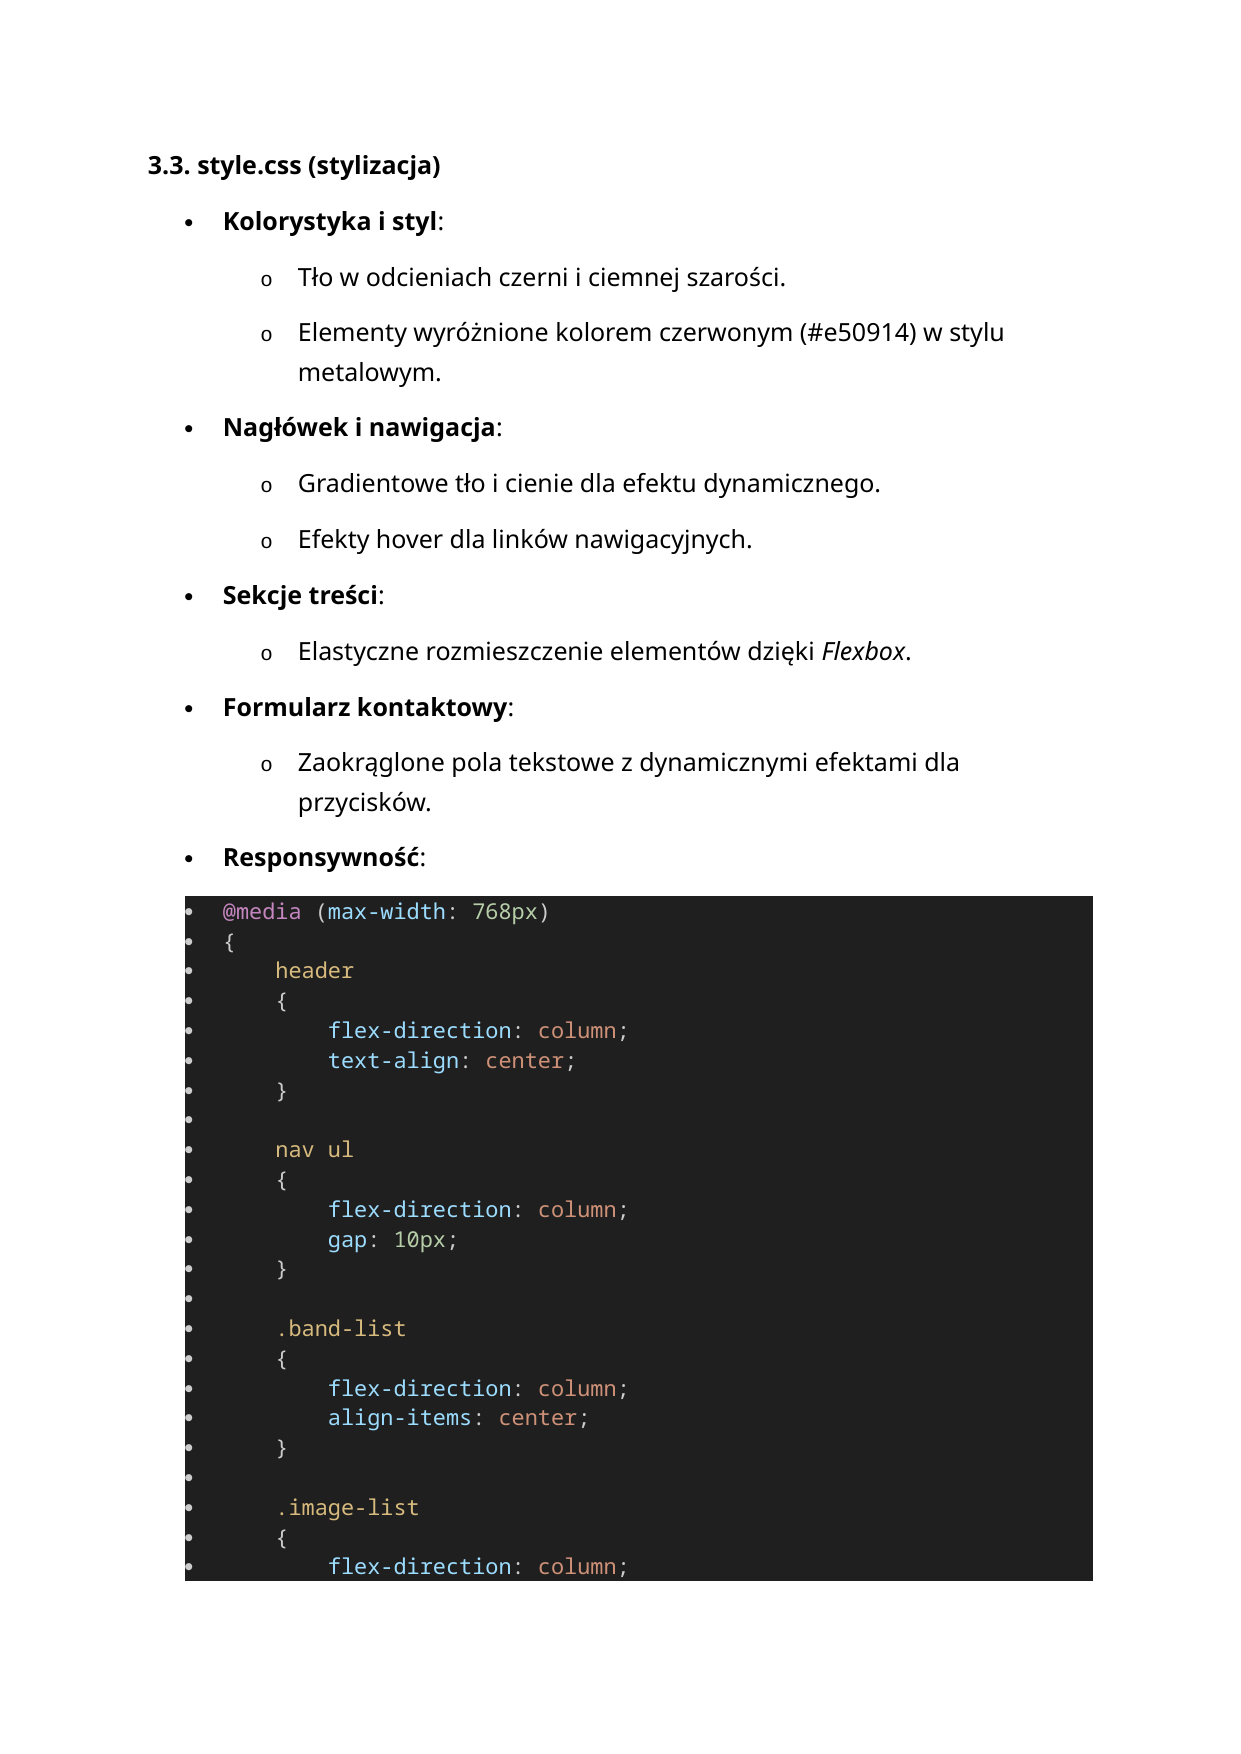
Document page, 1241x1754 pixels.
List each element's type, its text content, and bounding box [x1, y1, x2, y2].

list flex-direction: column; [185, 1015, 1093, 1045]
list Elastyczne rozmieszczenie elementów dzięki Flexbox. [260, 633, 1093, 667]
list } [185, 1432, 1093, 1462]
list .band-list [185, 1313, 1093, 1343]
list { [185, 926, 1093, 956]
list { [185, 1164, 1093, 1194]
list flex-direction: column; [185, 1194, 1093, 1224]
list Gradientowe tło i cienie dla efektu dynamicznego. [260, 466, 1093, 500]
list text-align: center; [185, 1045, 1093, 1075]
list { [185, 1522, 1093, 1551]
list gap: 10px; [185, 1224, 1093, 1253]
text 3.3. style.css (stylizacja) [148, 148, 1093, 182]
list header [185, 956, 1093, 985]
list { [185, 1343, 1093, 1373]
list Sekcje treści: [185, 578, 1093, 612]
list @media (max-width: 768px) [185, 896, 1093, 926]
list flex-direction: column; [185, 1373, 1093, 1402]
list nav ul [185, 1134, 1093, 1164]
list Zaokrąglone pola tekstowe z dynamicznymi efektami dla przycisków. [260, 745, 1093, 818]
list } [185, 1075, 1093, 1104]
list flex-direction: column; [185, 1551, 1093, 1581]
list Kolorystyka i styl: [185, 203, 1093, 237]
list Nagłówek i nawigacja: [185, 410, 1093, 444]
list Elementy wyróżnione kolorem czerwonym (#e50914) w stylu metalowym. [260, 315, 1093, 388]
list .image-list [185, 1492, 1093, 1522]
list Responsywność: [185, 840, 1093, 874]
list align-items: center; [185, 1402, 1093, 1432]
list Formularz kontaktowy: [185, 689, 1093, 723]
list { [185, 985, 1093, 1015]
list Tło w odcieniach czerni i ciemnej szarości. [260, 259, 1093, 293]
list Efekty hover dla linków nawigacyjnych. [260, 522, 1093, 556]
list } [185, 1253, 1093, 1283]
